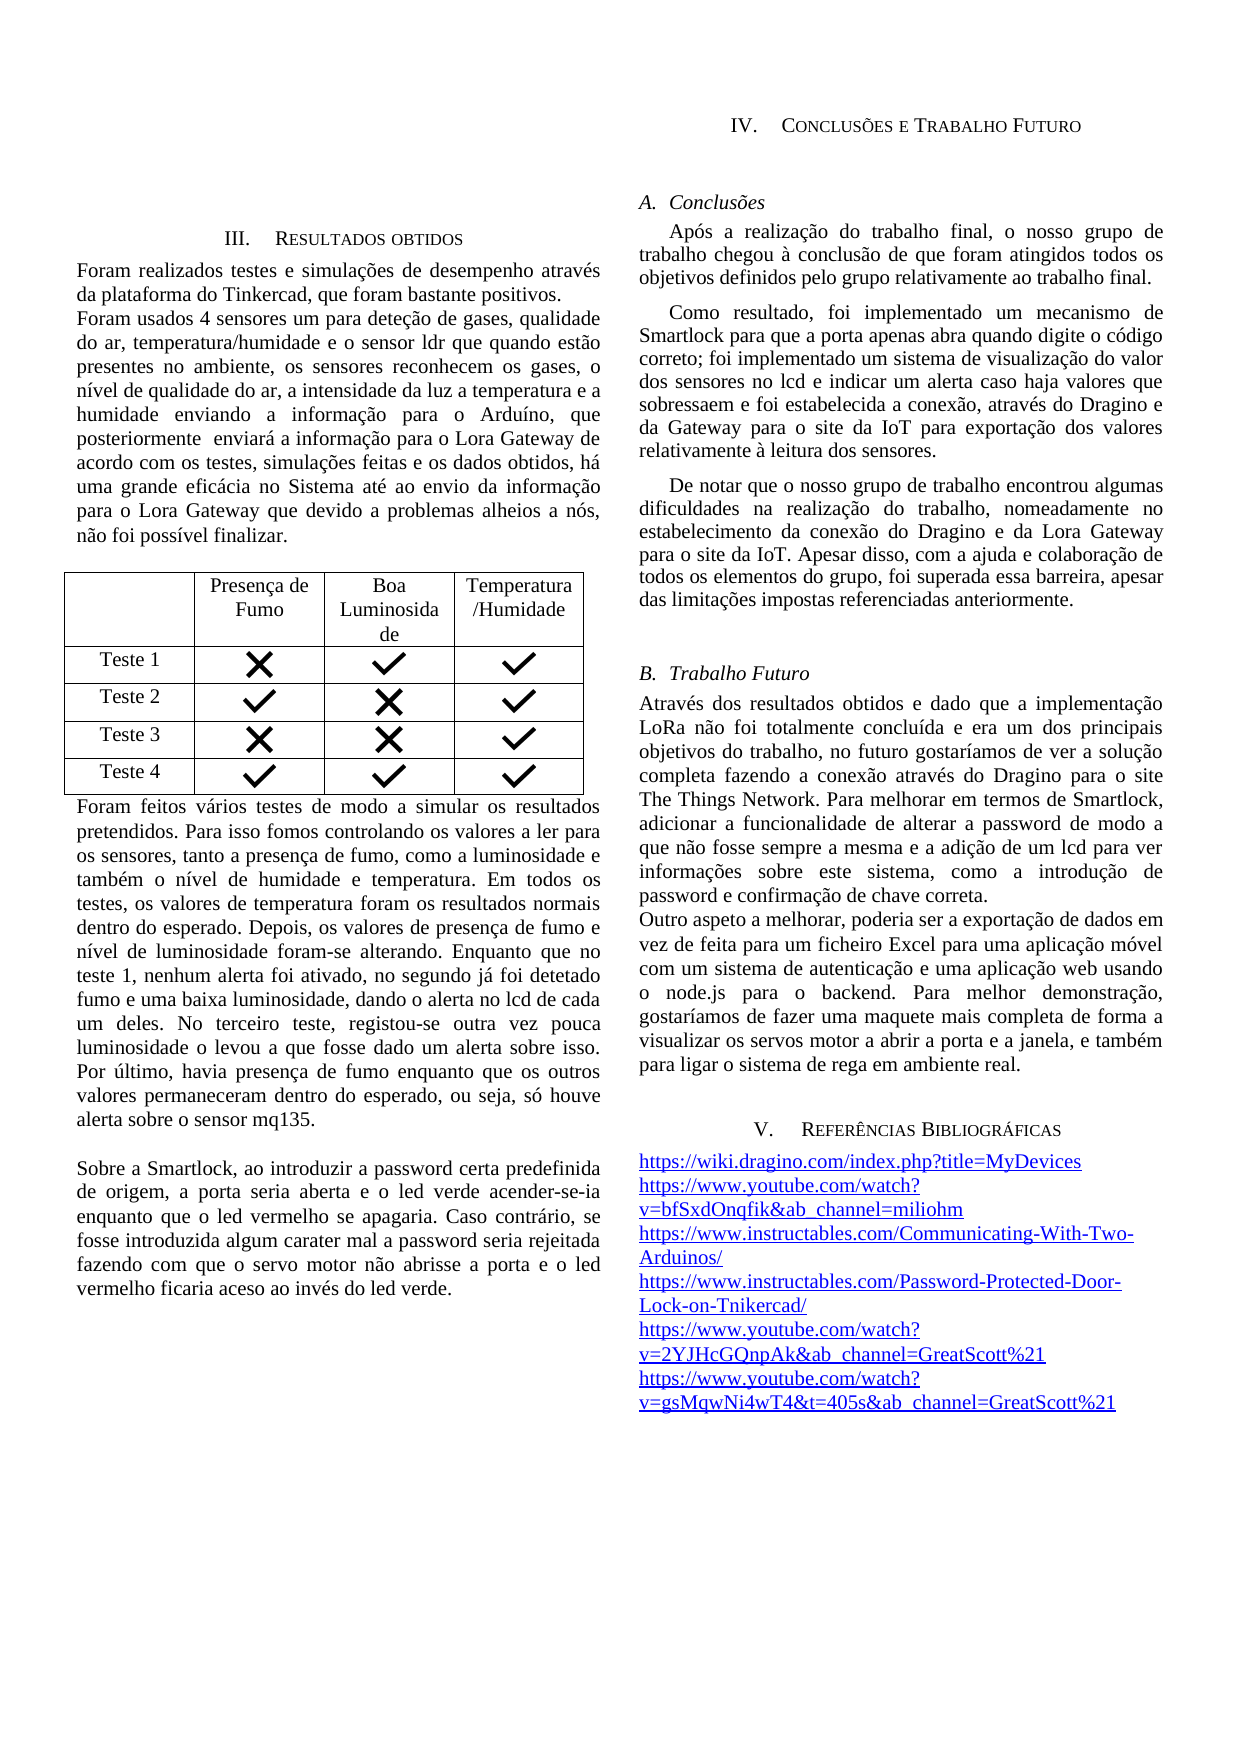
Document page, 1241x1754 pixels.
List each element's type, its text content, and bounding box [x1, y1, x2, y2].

text Sobre a Smartlock, ao introduzir a password certa predefinida de origem, a porta seria aberta e o led verde acender-se-ia enquanto que o led vermelho se apagaria. Caso contrário, se fosse introduzida algum carater mal a password seria rejeitada fazendo com que o servo motor não abrisse a porta e o led vermelho ficaria aceso ao invés do led verde. [76, 1155, 601, 1300]
table_cell [537, 759, 583, 793]
table_cell [277, 759, 324, 793]
text Conclusões [639, 190, 1164, 214]
table_cell [278, 647, 324, 683]
table_cell [455, 759, 501, 793]
text https://www.instructables.com/Password-Protected-Door-Lock-on-Tnikercad/ [639, 1269, 1164, 1317]
text https://www.youtube.com/watch?v=gsMqwNi4wT4&t=405s&ab_channel=GreatScott%21 [639, 1366, 1164, 1414]
text Foram usados 4 sensores um para deteção de gases, qualidade do ar, temperatura/humidade e o sensor ldr que quando estão presentes no ambiente, os sensores reconhecem os gases, o nível de qualidade do ar, a intensidade da luz a temperatura e a humidade enviando a informação para o Arduíno, que posteriormente enviará a informação para o Lora Gateway de acordo com os testes, simulações feitas e os dados obtidos, há uma grande eficácia no Sistema até ao envio da informação para o Lora Gateway que devido a problemas alheios a nós, não foi possível finalizar. [76, 306, 601, 547]
table_cell [325, 647, 454, 683]
text https://wiki.dragino.com/index.php?title=MyDevices [639, 1149, 1164, 1173]
text Como resultado, foi implementado um mecanismo de Smartlock para que a porta apenas abra quando digite o código correto; foi implementado um sistema de visualização do valor dos sensores no lcd e indicar um alerta caso haja valores que sobressaem e foi estabelecida a conexão, através do Dragino e da Gateway para o site da IoT para exportação dos valores relativamente à leitura dos sensores. [639, 301, 1164, 462]
text Após a realização do trabalho final, o nosso grupo de trabalho chegou à conclusão de que foram atingidos todos os objetivos definidos pelo grupo relativamente ao trabalho final. [639, 220, 1164, 289]
text Trabalho Futuro [639, 661, 1164, 684]
text Foram feitos vários testes de modo a simular os resultados pretendidos. Para isso fomos controlando os valores a ler para os sensores, tanto a presença de fumo, como a luminosidade e também o nível de humidade e temperatura. Em todos os testes, os valores de temperatura foram os resultados normais dentro do esperado. Depois, os valores de presença de fumo e nível de luminosidade foram-se alterando. Enquanto que no teste 1, nenhum alerta foi ativado, no segundo já foi detetado fumo e uma baixa luminosidade, dando o alerta no lcd de cada um deles. No terceiro teste, registou-se outra vez pouca luminosidade o levou a que fosse dado um alerta sobre isso. Por último, havia presença de fumo enquanto que os outros valores permaneceram dentro do esperado, ou seja, só houve alerta sobre o sensor mq135. [76, 619, 601, 1131]
text Outro aspeto a melhorar, poderia ser a exportação de dados em vez de feita para um ficheiro Excel para uma aplicação móvel com um sistema de autenticação e uma aplicação web usando o node.js para o backend. Para melhor demonstração, gostaríamos de fazer uma maquete mais completa de forma a visualizar os servos motor a abrir a porta e a janela, e também para ligar o sistema de rega em ambiente real. [639, 907, 1164, 1076]
text https://www.instructables.com/Communicating-With-Two-Arduinos/ [639, 1221, 1164, 1269]
text De notar que o nosso grupo de trabalho encontrou algumas dificuldades na realização do trabalho, nomeadamente no estabelecimento da conexão do Dragino e da Lora Gateway para o site da IoT. Apesar disso, com a ajuda e colaboração de todos os elementos do grupo, foi superada essa barreira, apesar das limitações impostas referenciadas anteriormente. [639, 474, 1164, 611]
table_cell [195, 647, 241, 683]
table_header Boa Luminosidade [325, 573, 454, 646]
picture [371, 684, 408, 758]
picture [242, 759, 277, 794]
text Foram realizados testes e simulações de desempenho através da plataforma do Tinkercad, que foram bastante positivos. [76, 258, 601, 306]
table_cell [408, 722, 454, 758]
table_cell Teste 3 [65, 722, 194, 758]
table_cell Teste 2 [65, 684, 194, 721]
picture [501, 721, 537, 756]
picture [241, 721, 278, 758]
table_cell [195, 684, 324, 721]
table_header Presença de Fumo [195, 573, 324, 646]
table_cell [325, 684, 371, 721]
table_header [65, 573, 194, 646]
table_cell [325, 759, 372, 793]
text Resultados obtidos [76, 225, 601, 249]
picture [501, 684, 537, 719]
picture [242, 684, 277, 719]
table_cell [455, 722, 583, 758]
picture [501, 759, 537, 794]
table_cell Teste 4 [65, 759, 194, 793]
table_cell [455, 647, 583, 683]
table_cell [407, 759, 454, 793]
picture [241, 646, 278, 683]
text Referências Bibliográficas [639, 1117, 1164, 1141]
text https://www.youtube.com/watch?v=bfSxdOnqfik&ab_channel=miliohm [639, 1173, 1164, 1221]
table_cell [195, 722, 241, 758]
table_cell [455, 684, 583, 721]
picture [372, 759, 407, 794]
table_cell [278, 722, 324, 758]
text https://www.youtube.com/watch?v=2YJHcGQnpAk&ab_channel=GreatScott%21 [639, 1317, 1164, 1366]
table_cell Teste 1 [65, 647, 194, 683]
table_cell [408, 684, 454, 721]
text Através dos resultados obtidos e dado que a implementação LoRa não foi totalmente concluída e era um dos principais objetivos do trabalho, no futuro gostaríamos de ver a solução completa fazendo a conexão através do Dragino para o site The Things Network. Para melhorar em termos de Smartlock, adicionar a funcionalidade de alterar a password de modo a que não fosse sempre a mesma e a adição de um lcd para ver informações sobre este sistema, como a introdução de password e confirmação de chave correta. [639, 691, 1164, 907]
table_cell [325, 722, 371, 758]
picture [501, 646, 537, 681]
picture [372, 646, 407, 681]
text Conclusões e Trabalho Futuro [639, 112, 1164, 137]
table_cell [195, 759, 242, 793]
table_header Temperatura/Humidade [455, 573, 583, 646]
